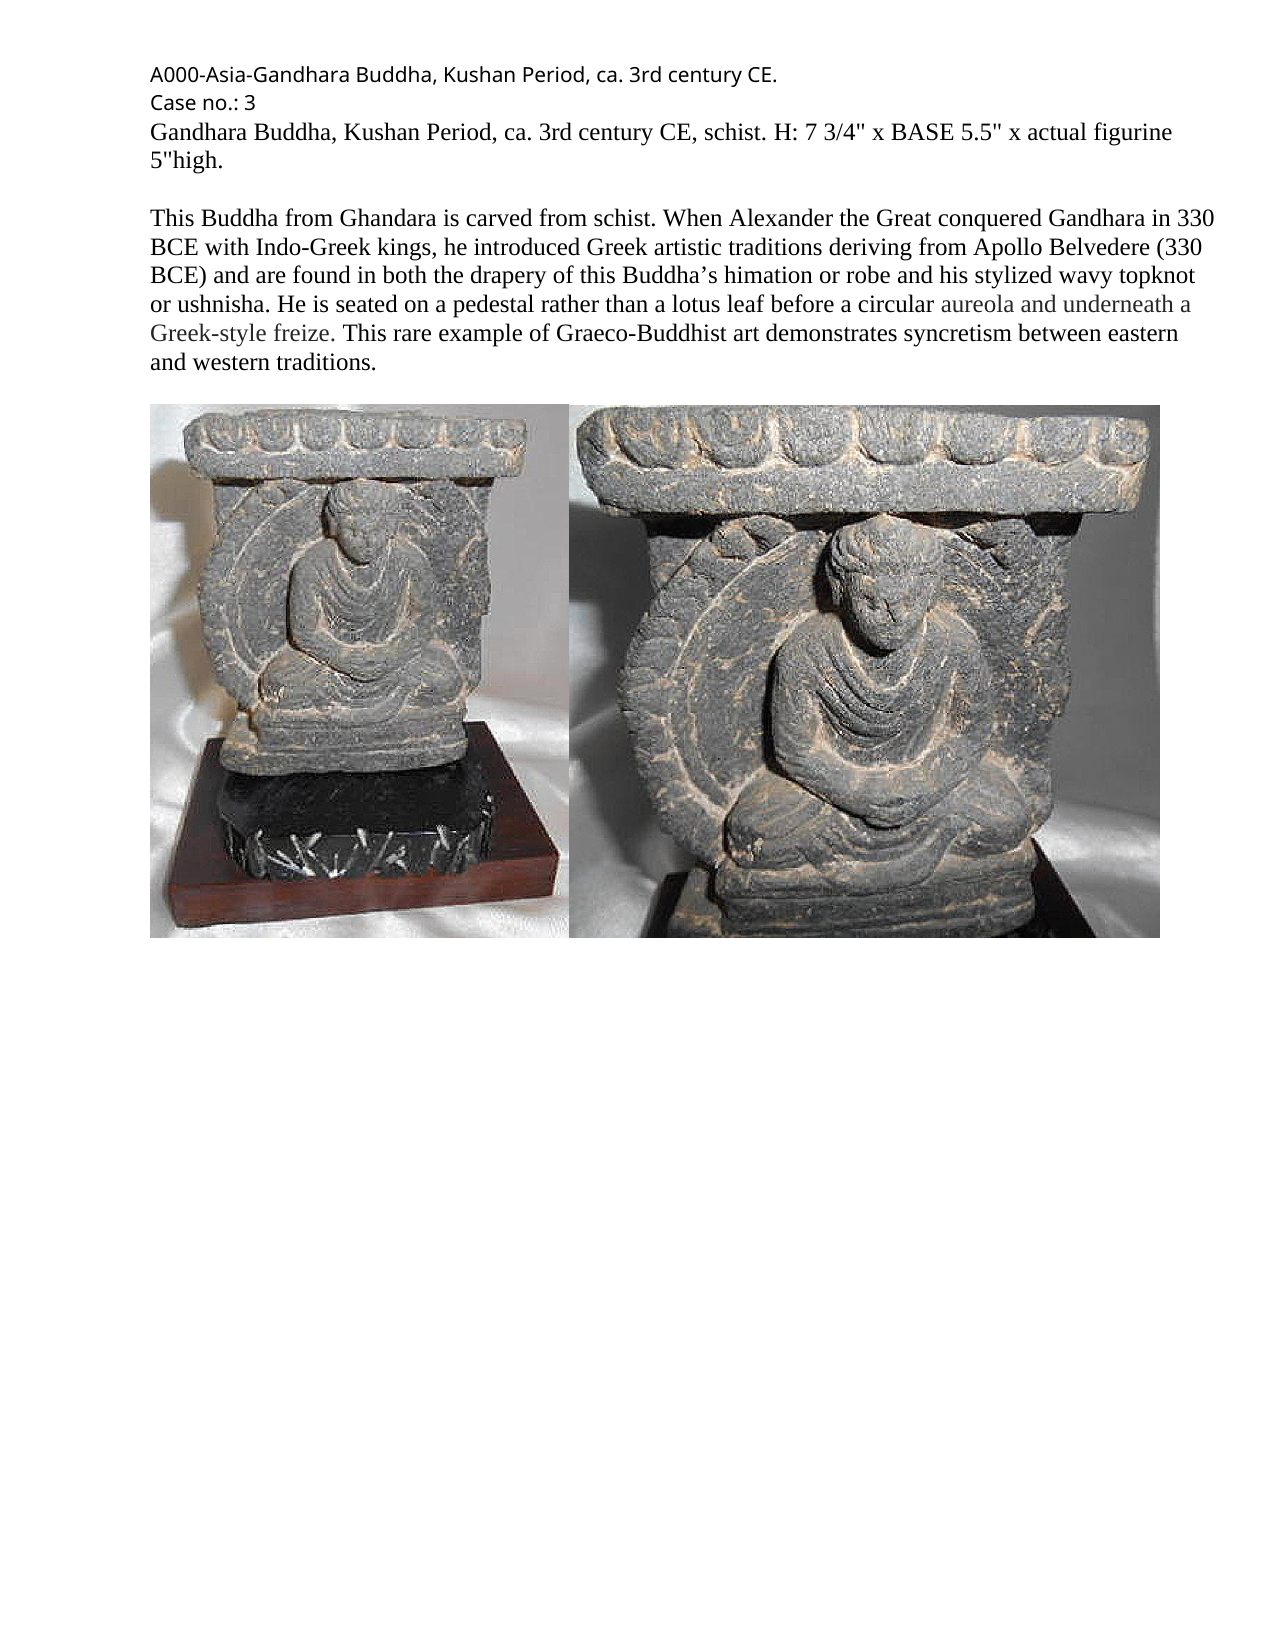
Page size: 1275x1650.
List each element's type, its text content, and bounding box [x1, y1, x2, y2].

picture [150, 404, 1160, 938]
text Gandhara Buddha, Kushan Period, ca. 3rd century CE, schist. H: 7 3/4" x BASE 5.5" x actual figurine 5"high. [150, 117, 1215, 174]
text A000-Asia-Gandhara Buddha, Kushan Period, ca. 3rd century CE. [150, 60, 1215, 88]
text This Buddha from Ghandara is carved from schist. When Alexander the Great conquered Gandhara in 330 BCE with Indo-Greek kings, he introduced Greek artistic traditions deriving from Apollo Belvedere (330 BCE) and are found in both the drapery of this Buddha’s himation or robe and his stylized wavy topknot or ushnisha. He is seated on a pedestal rather than a lotus leaf before a circular aureola and underneath a Greek-style freize. This rare example of Graeco-Buddhist art demonstrates syncretism between eastern and western traditions. [150, 203, 1215, 376]
text Case no.: 3 [150, 88, 1215, 117]
